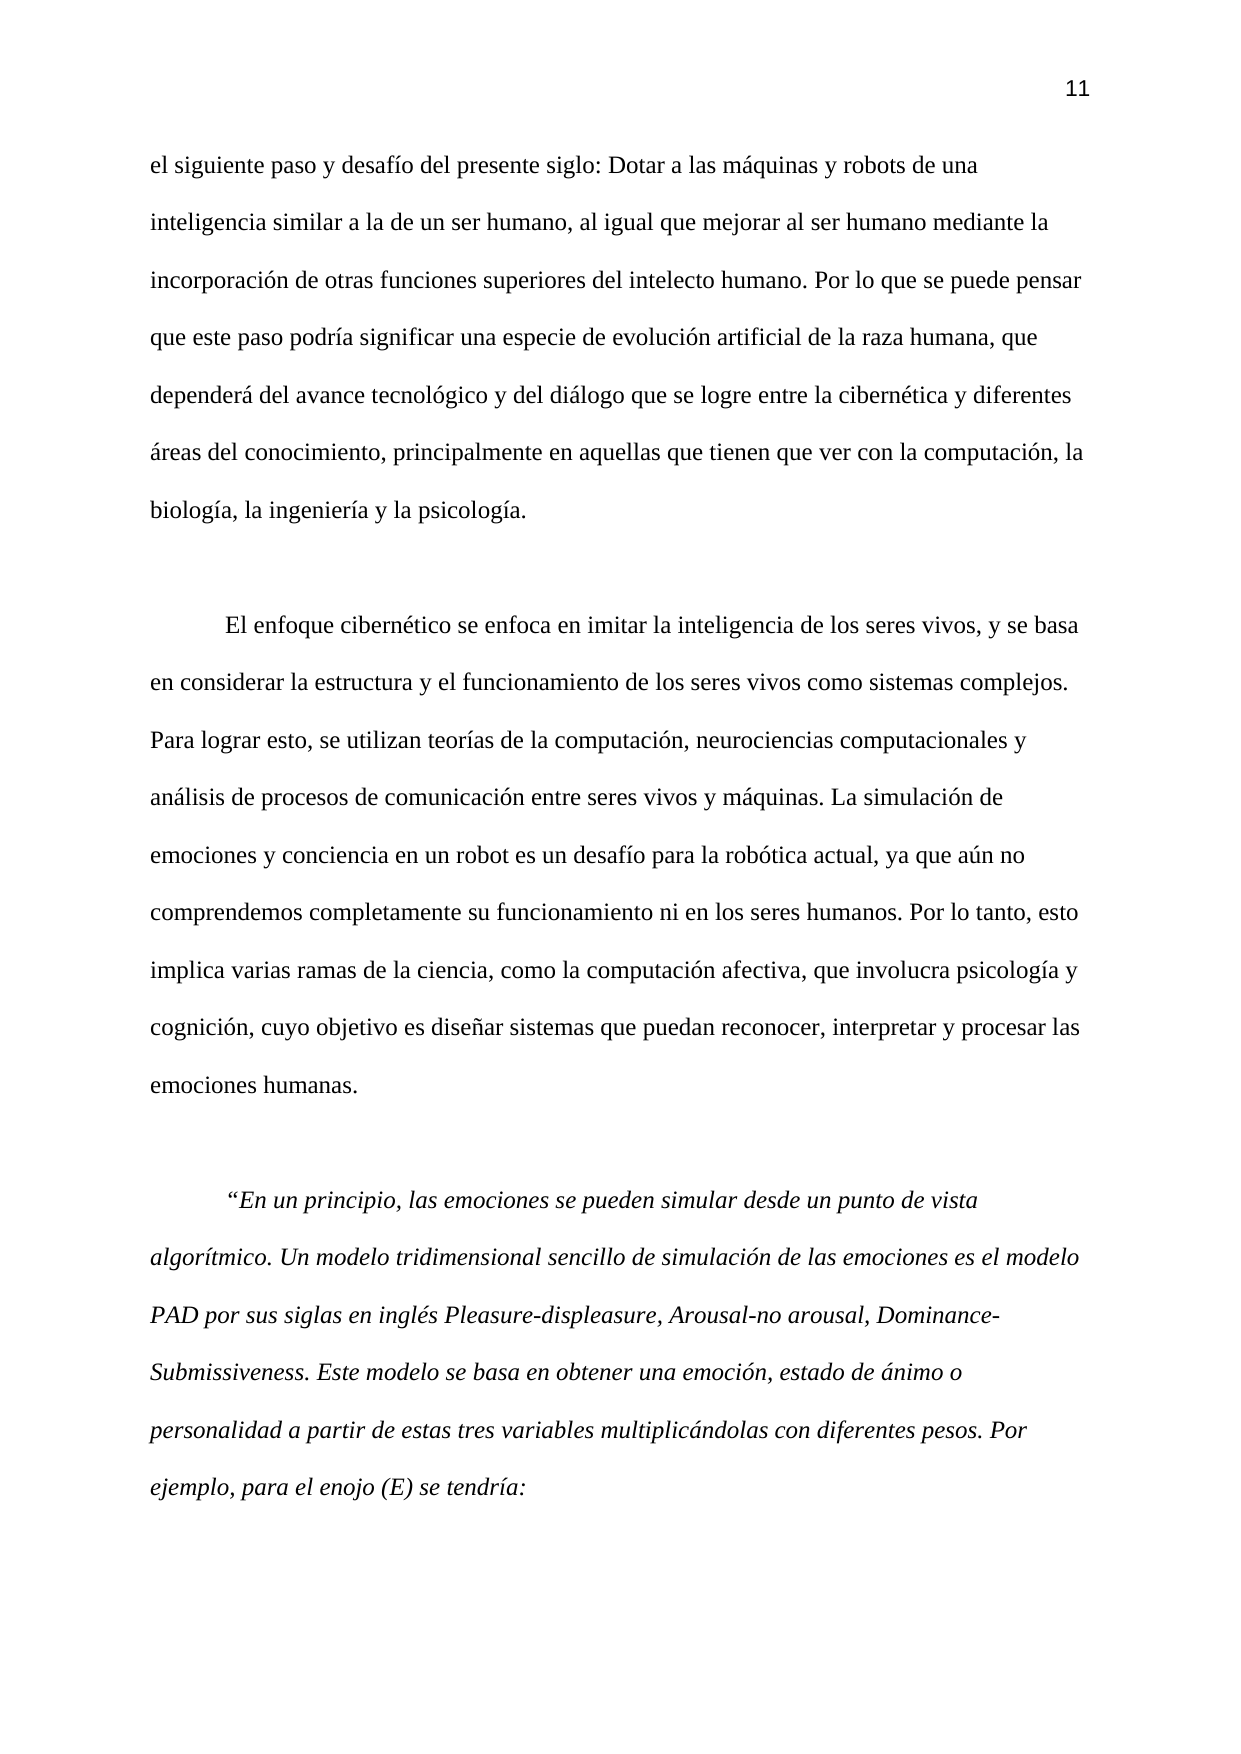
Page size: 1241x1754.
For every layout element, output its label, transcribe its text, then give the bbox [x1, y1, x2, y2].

text “En un principio, las emociones se pueden simular desde un punto de vista algorítmico. Un modelo tridimensional sencillo de simulación de las emociones es el modelo PAD por sus siglas en inglés Pleasure-displeasure, Arousal-no arousal, Dominance-Submissiveness. Este modelo se basa en obtener una emoción, estado de ánimo o personalidad a partir de estas tres variables multiplicándolas con diferentes pesos. Por ejemplo, para el enojo (E) se tendría: [150, 1185, 1090, 1501]
text El enfoque cibernético se enfoca en imitar la inteligencia de los seres vivos, y se basa en considerar la estructura y el funcionamiento de los seres vivos como sistemas complejos. Para lograr esto, se utilizan teorías de la computación, neurociencias computacionales y análisis de procesos de comunicación entre seres vivos y máquinas. La simulación de emociones y conciencia en un robot es un desafío para la robótica actual, ya que aún no comprendemos completamente su funcionamiento ni en los seres humanos. Por lo tanto, esto implica varias ramas de la ciencia, como la computación afectiva, que involucra psicología y cognición, cuyo objetivo es diseñar sistemas que puedan reconocer, interpretar y procesar las emociones humanas. [150, 610, 1090, 1099]
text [150, 150, 1090, 524]
